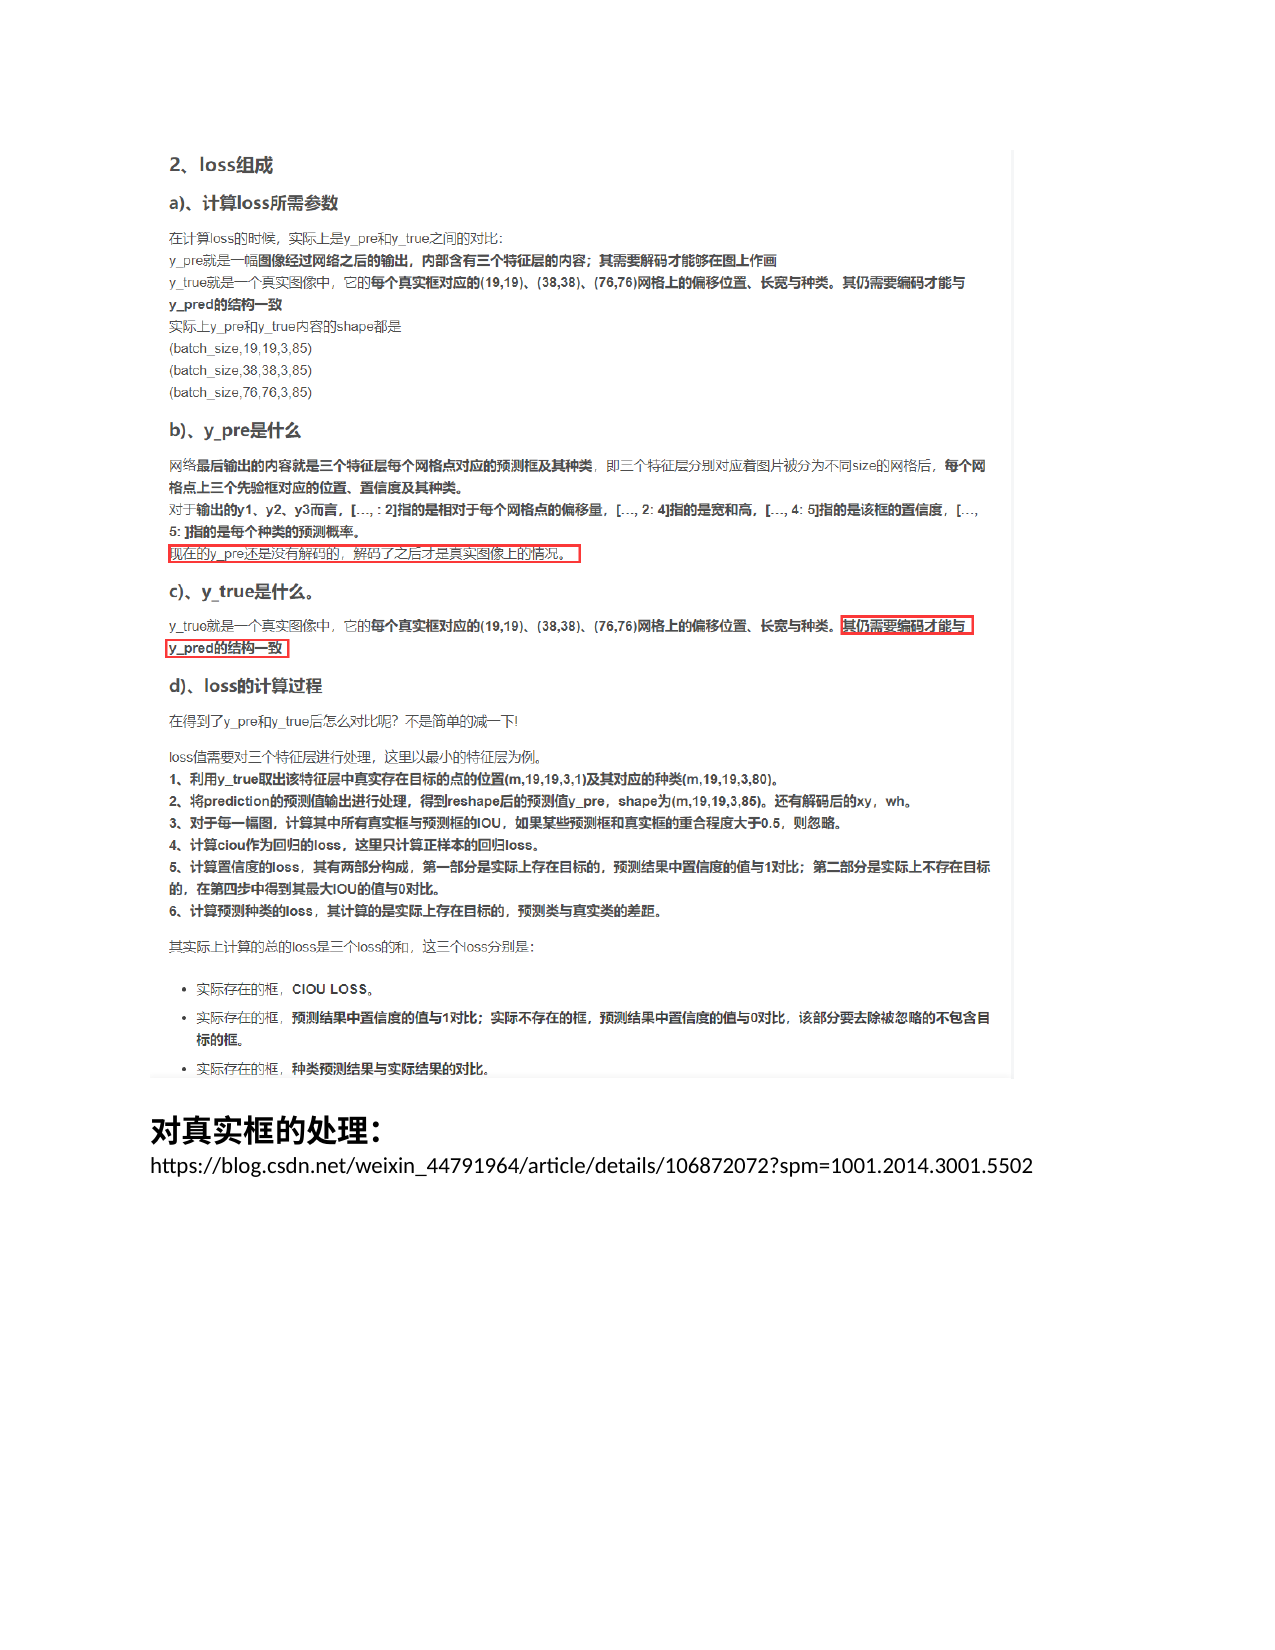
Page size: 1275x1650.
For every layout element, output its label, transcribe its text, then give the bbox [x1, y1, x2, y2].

text https://blog.csdn.net/weixin_44791964/article/details/106872072?spm=1001.2014.3001.5502 [150, 1152, 1125, 1179]
picture [150, 150, 1014, 1079]
